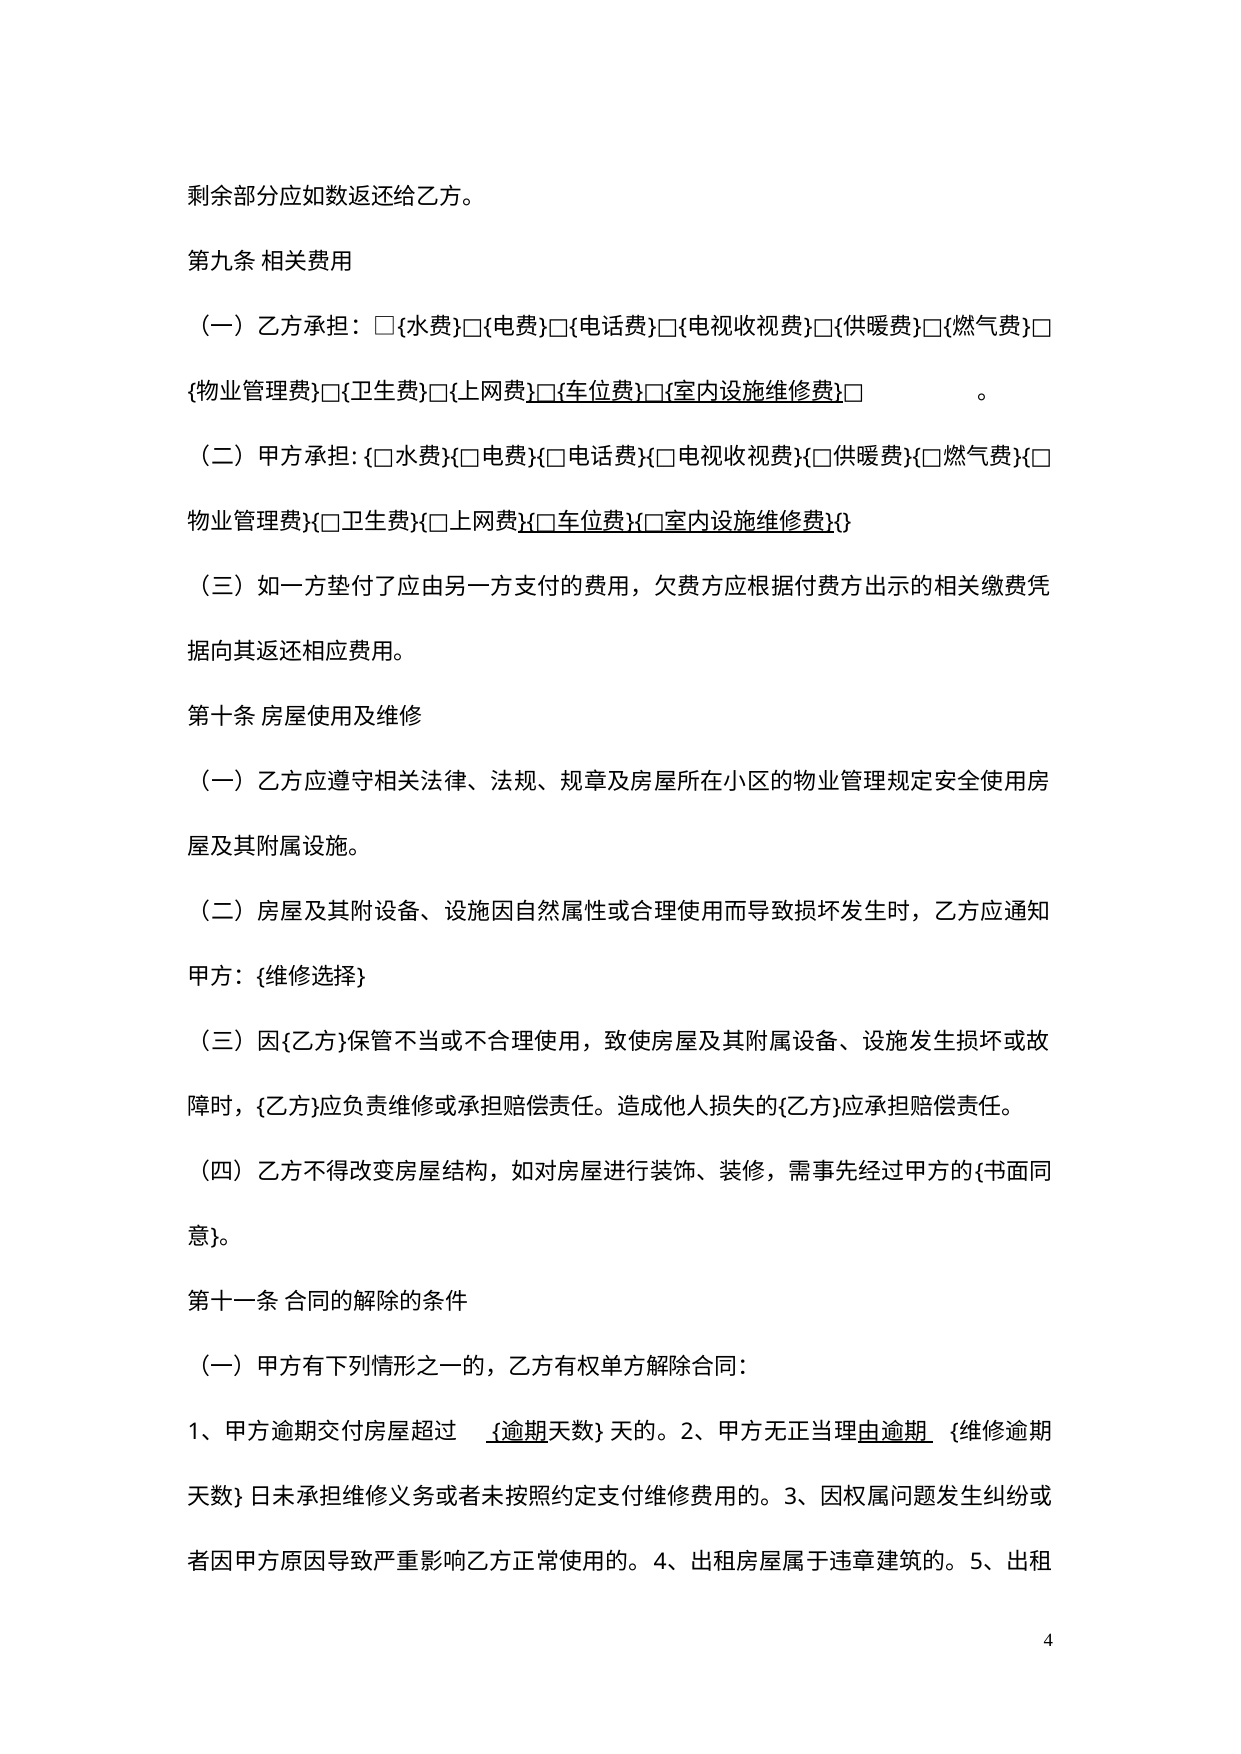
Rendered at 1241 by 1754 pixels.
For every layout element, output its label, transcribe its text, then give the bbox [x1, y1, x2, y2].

text （三）因{乙方}保管不当或不合理使用，致使房屋及其附属设备、设施发生损坏或故障时，{乙方}应负责维修或承担赔偿责任。造成他人损失的{乙方}应承担赔偿责任。 [187, 1007, 1053, 1137]
text （二）房屋及其附设备、设施因自然属性或合理使用而导致损坏发生时，乙方应通知甲方：{维修选择} [187, 877, 1053, 1007]
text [187, 162, 1053, 227]
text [187, 1397, 1053, 1592]
text 第十一条 合同的解除的条件 [187, 1267, 1053, 1332]
text （四）乙方不得改变房屋结构，如对房屋进行装饰、装修，需事先经过甲方的{书面同意}。 [187, 1137, 1053, 1267]
text （二）甲方承担: {□水费}{□电费}{□电话费}{□电视收视费}{□供暖费}{□燃气费}{□物业管理费}{□卫生费}{□上网费}{□车位费}{□室内设施维修费}{} [187, 422, 1053, 552]
text （一）甲方有下列情形之一的，乙方有权单方解除合同： [187, 1332, 1053, 1397]
text 第九条 相关费用 [187, 227, 1053, 292]
text （一）乙方应遵守相关法律、法规、规章及房屋所在小区的物业管理规定安全使用房屋及其附属设施。 [187, 747, 1053, 877]
text （一）乙方承担：□{水费}□{电费}□{电话费}□{电视收视费}□{供暖费}□{燃气费}□{物业管理费}□{卫生费}□{上网费}□{车位费}□{室内设施维修费}□ 。 [187, 292, 1053, 422]
text （三）如一方垫付了应由另一方支付的费用，欠费方应根据付费方出示的相关缴费凭据向其返还相应费用。 [187, 552, 1053, 682]
text 第十条 房屋使用及维修 [187, 682, 1053, 747]
